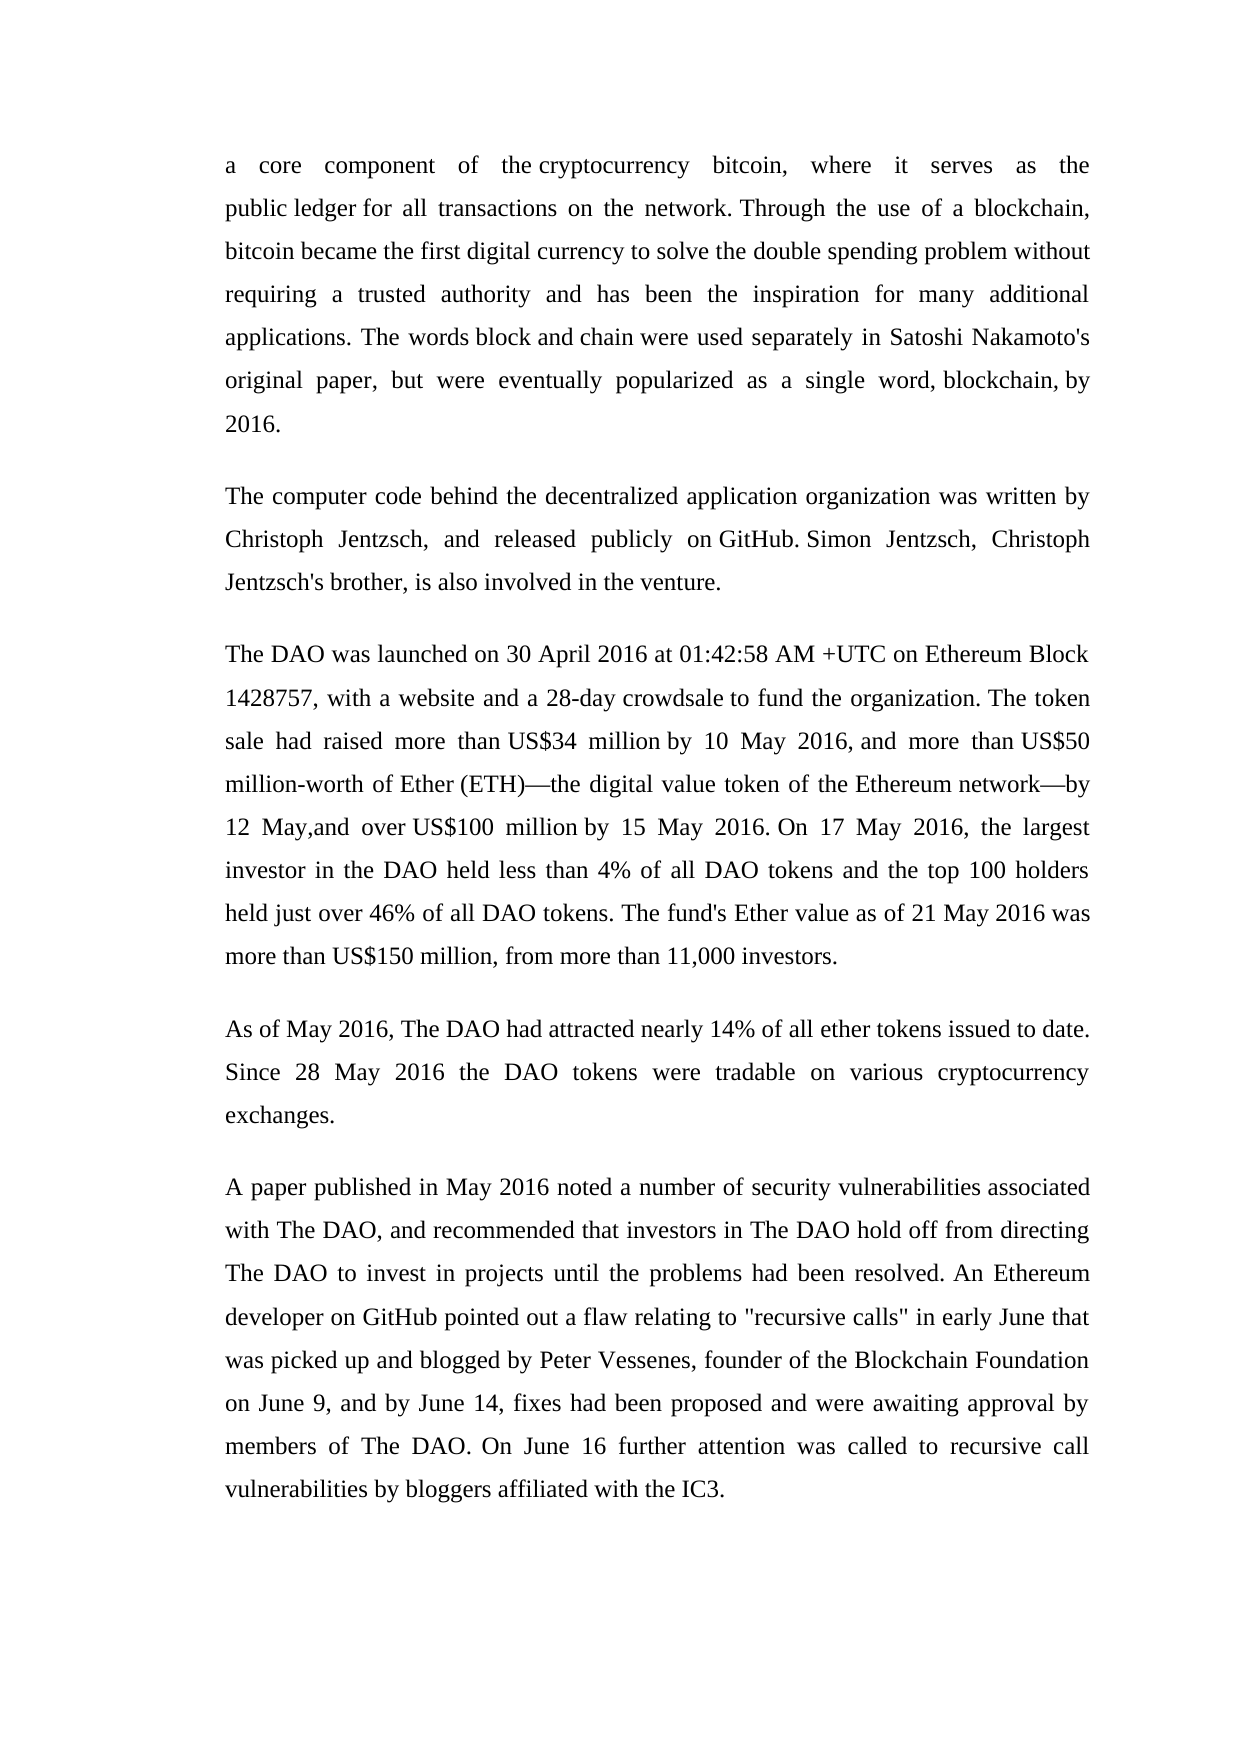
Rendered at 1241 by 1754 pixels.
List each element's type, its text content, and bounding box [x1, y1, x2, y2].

text The computer code behind the decentralized application organization was written by Christoph Jentzsch, and released publicly on GitHub. Simon Jentzsch, Christoph Jentzsch's brother, is also involved in the venture. [225, 481, 1090, 596]
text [225, 150, 1090, 437]
text As of May 2016, The DAO had attracted nearly 14% of all ether tokens issued to date. Since 28 May 2016 the DAO tokens were tradable on various cryptocurrency exchanges. [225, 1014, 1090, 1129]
text The DAO was launched on 30 April 2016 at 01:42:58 AM +UTC on Ethereum Block 1428757, with a website and a 28-day crowdsale to fund the organization. The token sale had raised more than US$34 million by 10 May 2016, and more than US$50 million-worth of Ether (ETH)—the digital value token of the Ethereum network—by 12 May,and over US$100 million by 15 May 2016. On 17 May 2016, the largest investor in the DAO held less than 4% of all DAO tokens and the top 100 holders held just over 46% of all DAO tokens. The fund's Ether value as of 21 May 2016 was more than US$150 million, from more than 11,000 investors. [225, 639, 1090, 970]
text A paper published in May 2016 noted a number of security vulnerabilities associated with The DAO, and recommended that investors in The DAO hold off from directing The DAO to invest in projects until the problems had been resolved. An Ethereum developer on GitHub pointed out a flaw relating to "recursive calls" in early June that was picked up and blogged by Peter Vessenes, founder of the Blockchain Foundation on June 9, and by June 14, fixes had been proposed and were awaiting approval by members of The DAO. On June 16 further attention was called to recursive call vulnerabilities by bloggers affiliated with the IC3. [225, 1172, 1090, 1503]
